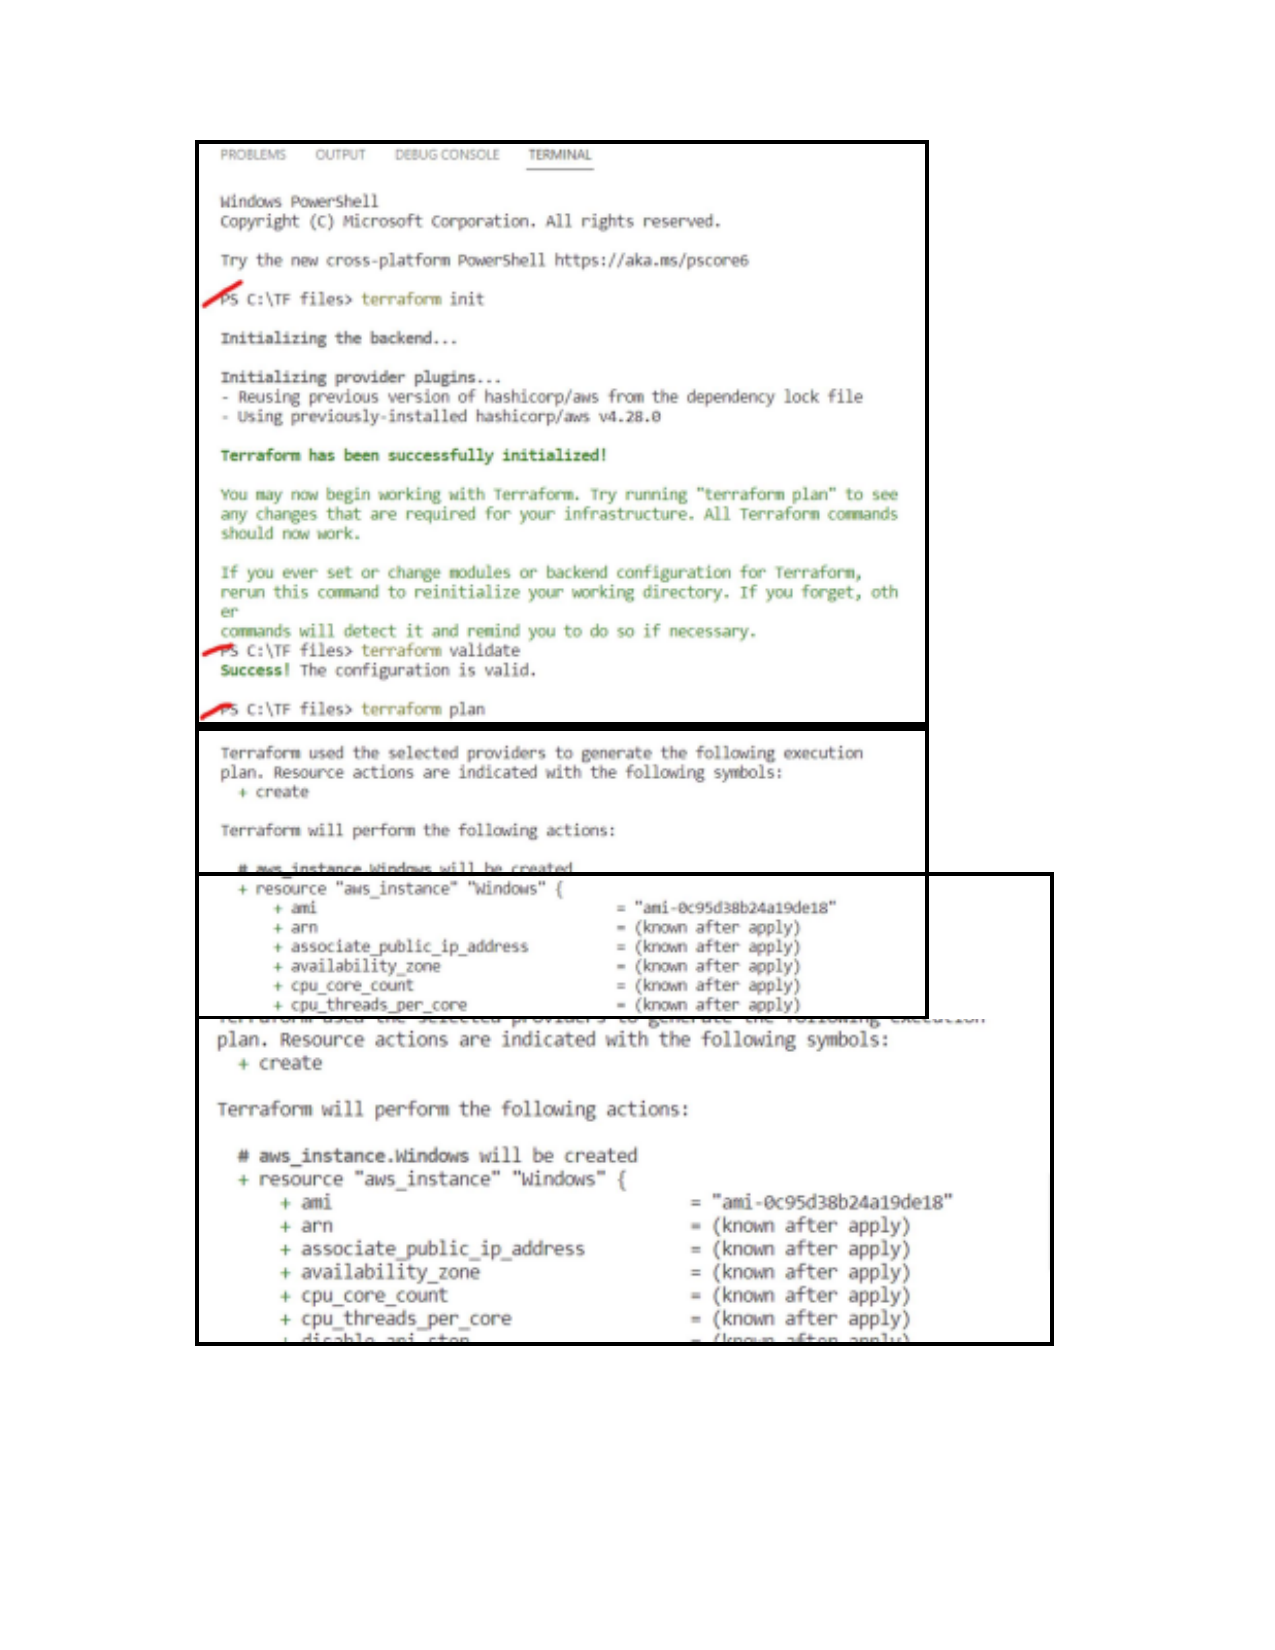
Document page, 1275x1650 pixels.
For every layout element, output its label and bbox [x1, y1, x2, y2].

picture [199, 144, 925, 722]
picture [199, 876, 925, 1016]
picture [199, 731, 925, 872]
picture [199, 1019, 1050, 1342]
